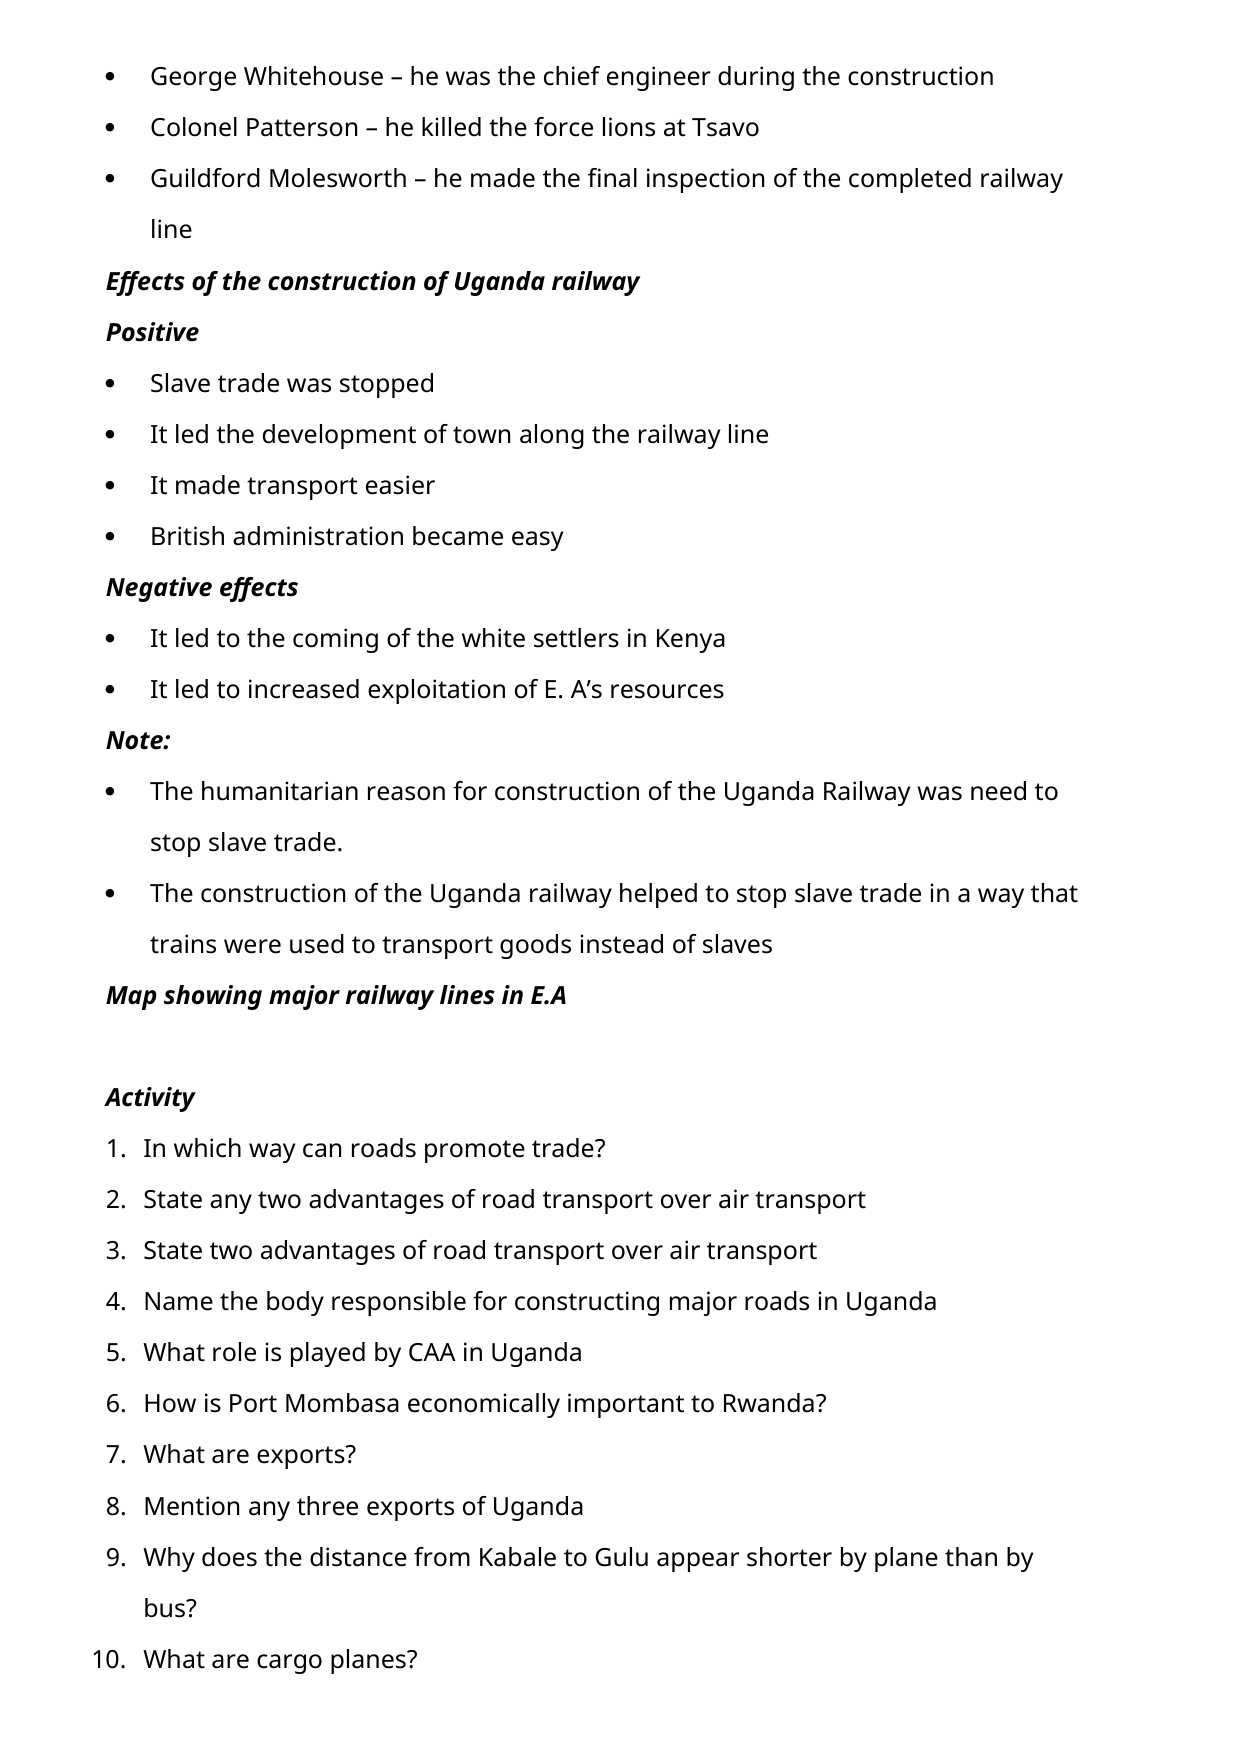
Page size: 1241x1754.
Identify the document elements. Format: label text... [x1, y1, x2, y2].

list Positive [106, 314, 1090, 348]
list The humanitarian reason for construction of the Uganda Railway was need to stop slave trade. [106, 774, 1090, 859]
list State any two advantages of road transport over air transport [106, 1182, 1090, 1216]
list State two advantages of road transport over air transport [106, 1233, 1090, 1267]
list Note: [106, 723, 1090, 757]
list In which way can roads promote trade? [106, 1131, 1090, 1165]
list Mention any three exports of Uganda [106, 1488, 1090, 1522]
list Map showing major railway lines in E.A [106, 978, 1090, 1012]
list Activity [106, 1080, 1090, 1114]
list It led to the coming of the white settlers in Kenya [106, 621, 1090, 654]
list Effects of the construction of Uganda railway [106, 263, 1090, 297]
list What are exports? [106, 1437, 1090, 1471]
list George Whitehouse – he was the chief engineer during the construction [106, 59, 1090, 93]
list Colonel Patterson – he killed the force lions at Tsavo [106, 110, 1090, 144]
list It made transport easier [106, 467, 1090, 501]
list Name the body responsible for constructing major roads in Uganda [106, 1284, 1090, 1318]
list Why does the distance from Kabale to Gulu appear shorter by plane than by bus? [106, 1539, 1090, 1624]
list Guildford Molesworth – he made the final inspection of the completed railway line [106, 161, 1090, 246]
list Negative effects [106, 569, 1090, 603]
list It led to increased exploitation of E. A’s resources [106, 672, 1090, 706]
list What are cargo planes? [91, 1641, 1090, 1675]
list It led the development of town along the railway line [106, 416, 1090, 450]
list Slave trade was stopped [106, 365, 1090, 399]
list How is Port Mombasa economically important to Rwanda? [106, 1386, 1090, 1420]
list The construction of the Uganda railway helped to stop slave trade in a way that trains were used to transport goods instead of slaves [106, 876, 1090, 961]
list British administration became easy [106, 518, 1090, 552]
list What role is played by CAA in Uganda [106, 1335, 1090, 1369]
